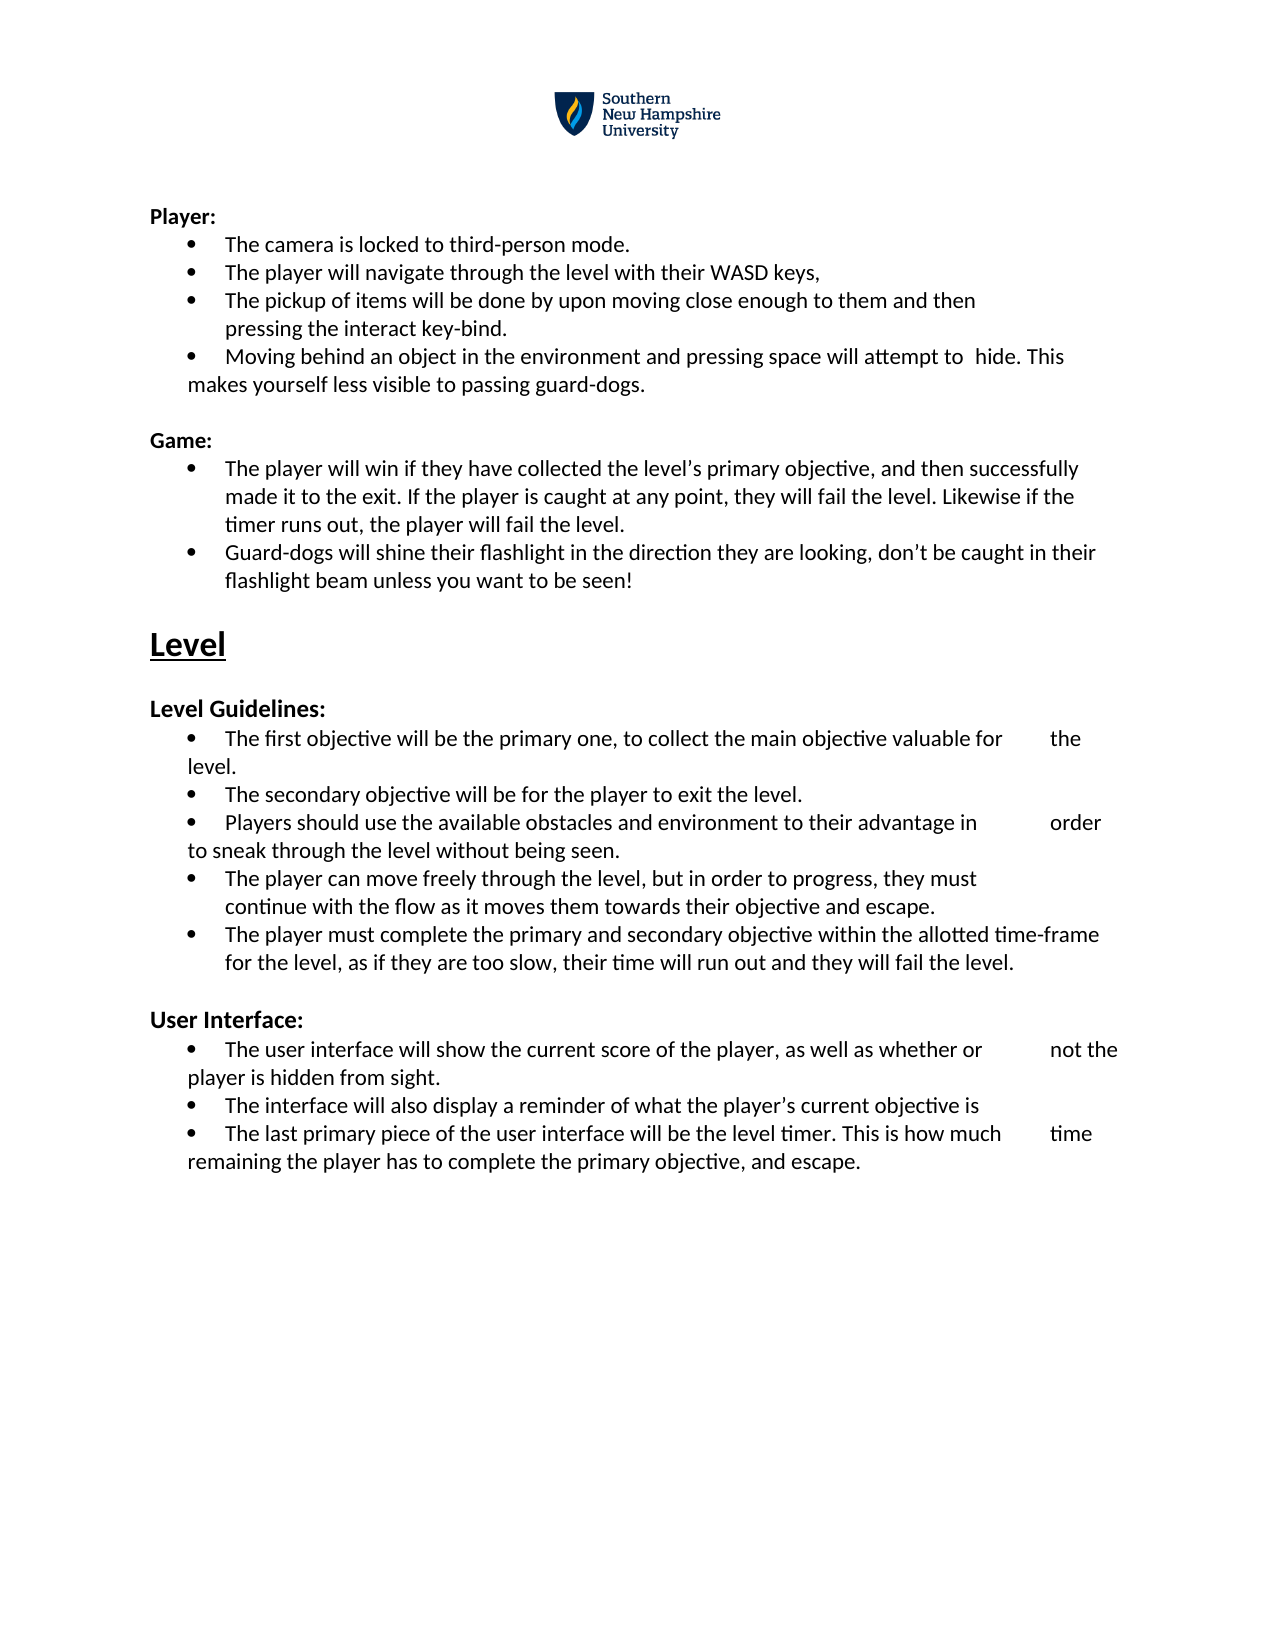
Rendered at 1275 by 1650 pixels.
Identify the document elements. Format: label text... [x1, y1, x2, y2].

list The interface will also display a reminder of what the player’s current objective is [187, 1091, 1125, 1119]
list Guard-dogs will shine their flashlight in the direction they are looking, don’t be caught in their flashlight beam unless you want to be seen! [187, 538, 1125, 594]
list The pickup of items will be done by upon moving close enough to them and then pressing the interact key-bind. [187, 286, 1125, 342]
list Level [150, 622, 1125, 666]
picture [546, 75, 729, 154]
list The player will navigate through the level with their WASD keys, [187, 258, 1125, 286]
list Players should use the available obstacles and environment to their advantage in order to sneak through the level without being seen. [187, 808, 1125, 864]
list The first objective will be the primary one, to collect the main objective valuable for the level. [187, 724, 1125, 780]
list Moving behind an object in the environment and pressing space will attempt to hide. This makes yourself less visible to passing guard-dogs. [187, 342, 1125, 398]
list The secondary objective will be for the player to exit the level. [187, 780, 1125, 808]
list Level Guidelines: [150, 693, 1125, 724]
list The user interface will show the current score of the player, as well as whether or not the player is hidden from sight. [187, 1035, 1125, 1091]
list User Interface: [150, 1004, 1125, 1035]
list The last primary piece of the user interface will be the level timer. This is how much time remaining the player has to complete the primary objective, and escape. [187, 1119, 1125, 1175]
list The player must complete the primary and secondary objective within the allotted time-frame for the level, as if they are too slow, their time will run out and they will fail the level. [187, 920, 1125, 976]
list The camera is locked to third-person mode. [187, 230, 1125, 258]
list Game: [150, 426, 1125, 454]
list The player can move freely through the level, but in order to progress, they must continue with the flow as it moves them towards their objective and escape. [187, 864, 1125, 920]
list The player will win if they have collected the level’s primary objective, and then successfully made it to the exit. If the player is caught at any point, they will fail the level. Likewise if the timer runs out, the player will fail the level. [187, 454, 1125, 538]
list Player: [150, 202, 1125, 230]
